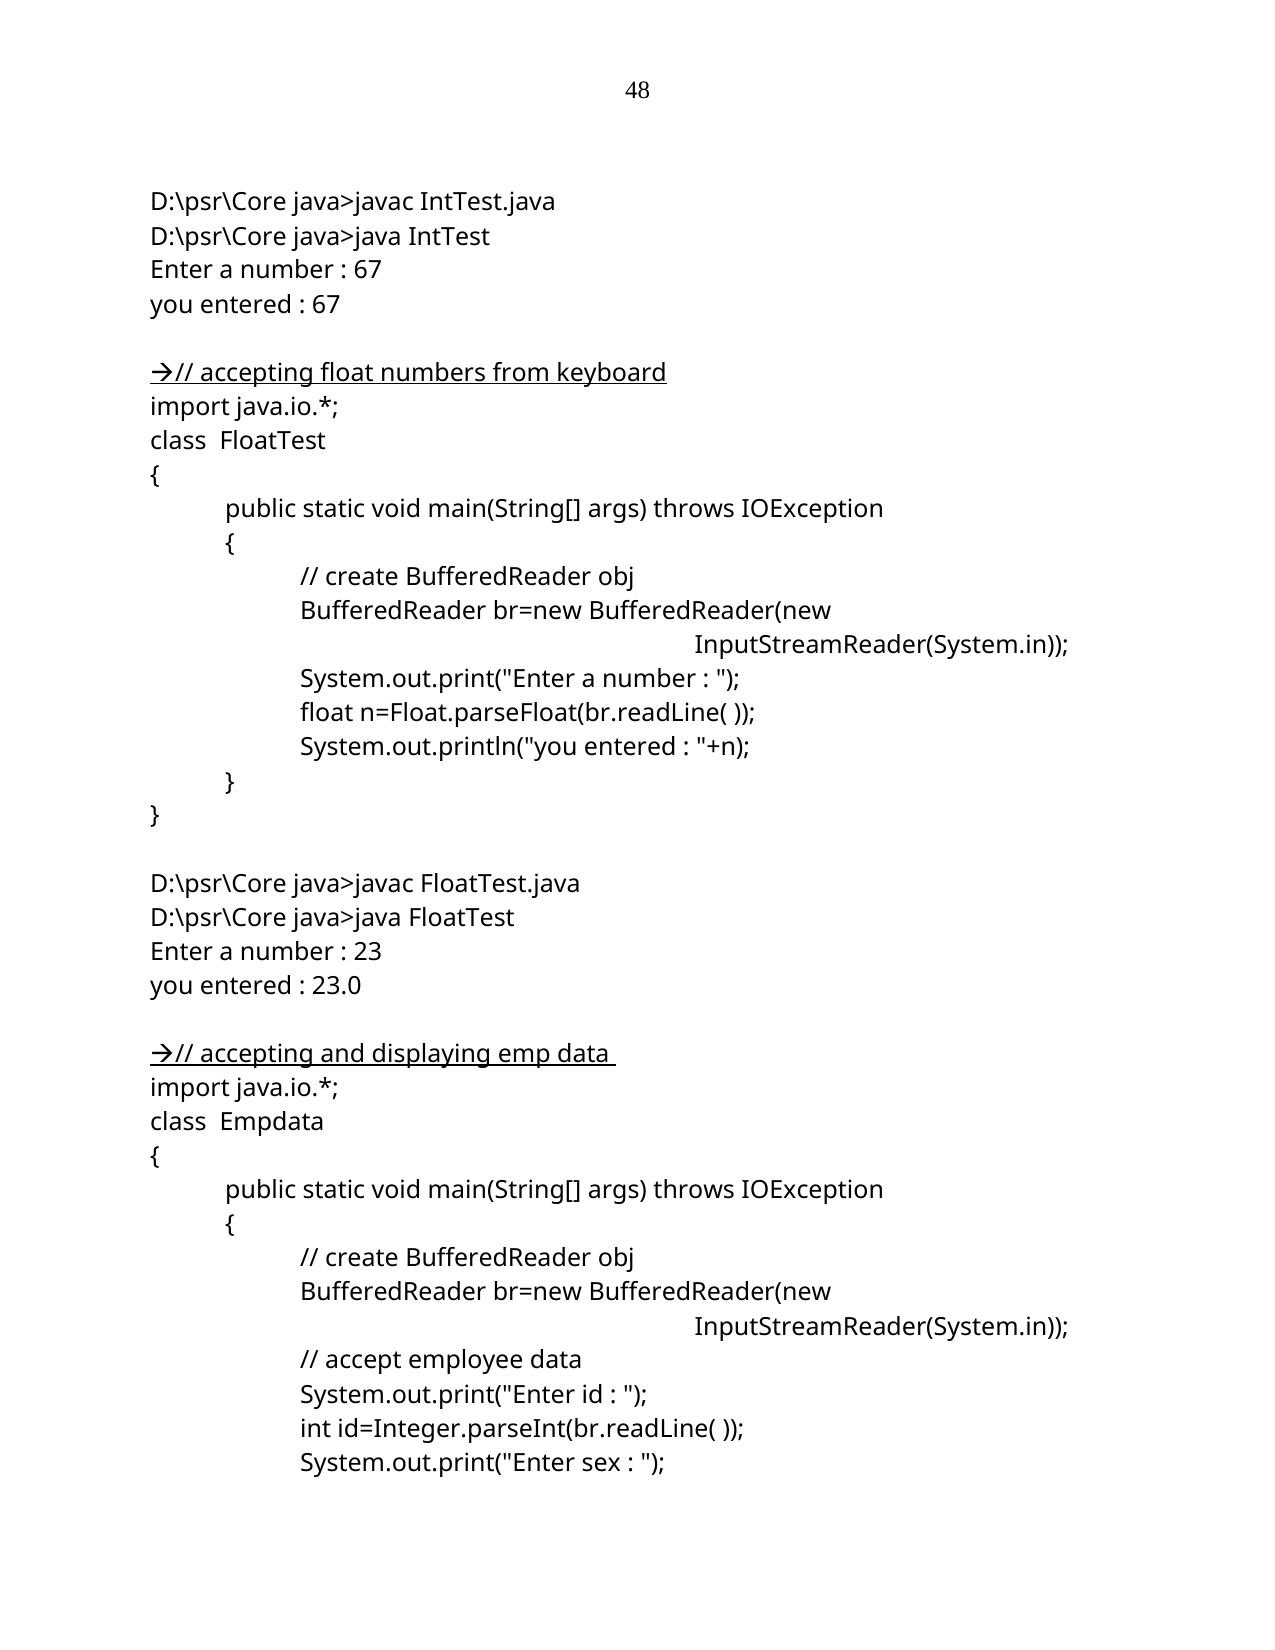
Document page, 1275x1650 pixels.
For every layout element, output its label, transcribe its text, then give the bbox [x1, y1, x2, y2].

text D:\psr\Core java>java IntTest [150, 218, 1125, 252]
text you entered : 23.0 [150, 967, 1125, 1002]
text // accepting and displaying emp data [150, 1036, 1125, 1070]
text class Empdata [150, 1104, 1125, 1138]
text // accept employee data [150, 1342, 1125, 1376]
text Enter a number : 23 [150, 933, 1125, 967]
text float n=Float.parseFloat(br.readLine( )); [150, 695, 1125, 729]
text D:\psr\Core java>javac FloatTest.java [150, 865, 1125, 899]
text public static void main(String[] args) throws IOException [150, 491, 1125, 525]
text D:\psr\Core java>javac IntTest.java [150, 184, 1125, 218]
text System.out.print("Enter id : "); [150, 1376, 1125, 1410]
text } [150, 763, 1125, 797]
text Enter a number : 67 [150, 252, 1125, 286]
text import java.io.*; [150, 1070, 1125, 1104]
text BufferedReader br=new BufferedReader(new [300, 593, 1125, 627]
text { [150, 1206, 1125, 1240]
text System.out.print("Enter a number : "); [150, 661, 1125, 695]
text { [150, 457, 1125, 491]
text } [150, 797, 1125, 831]
text InputStreamReader(System.in)); [600, 627, 1125, 661]
text { [150, 525, 1125, 559]
text // create BufferedReader obj [150, 559, 1125, 593]
text public static void main(String[] args) throws IOException [150, 1172, 1125, 1206]
text { [150, 1138, 1125, 1172]
text D:\psr\Core java>java FloatTest [150, 899, 1125, 933]
text BufferedReader br=new BufferedReader(new [300, 1274, 1125, 1308]
text int id=Integer.parseInt(br.readLine( )); [150, 1410, 1125, 1444]
text // create BufferedReader obj [150, 1240, 1125, 1274]
text InputStreamReader(System.in)); [600, 1308, 1125, 1342]
text you entered : 67 [150, 286, 1125, 320]
text class FloatTest [150, 422, 1125, 457]
text System.out.println("you entered : "+n); [150, 729, 1125, 763]
text System.out.print("Enter sex : "); [150, 1444, 1125, 1478]
text // accepting float numbers from keyboard [150, 354, 1125, 388]
text import java.io.*; [150, 388, 1125, 422]
